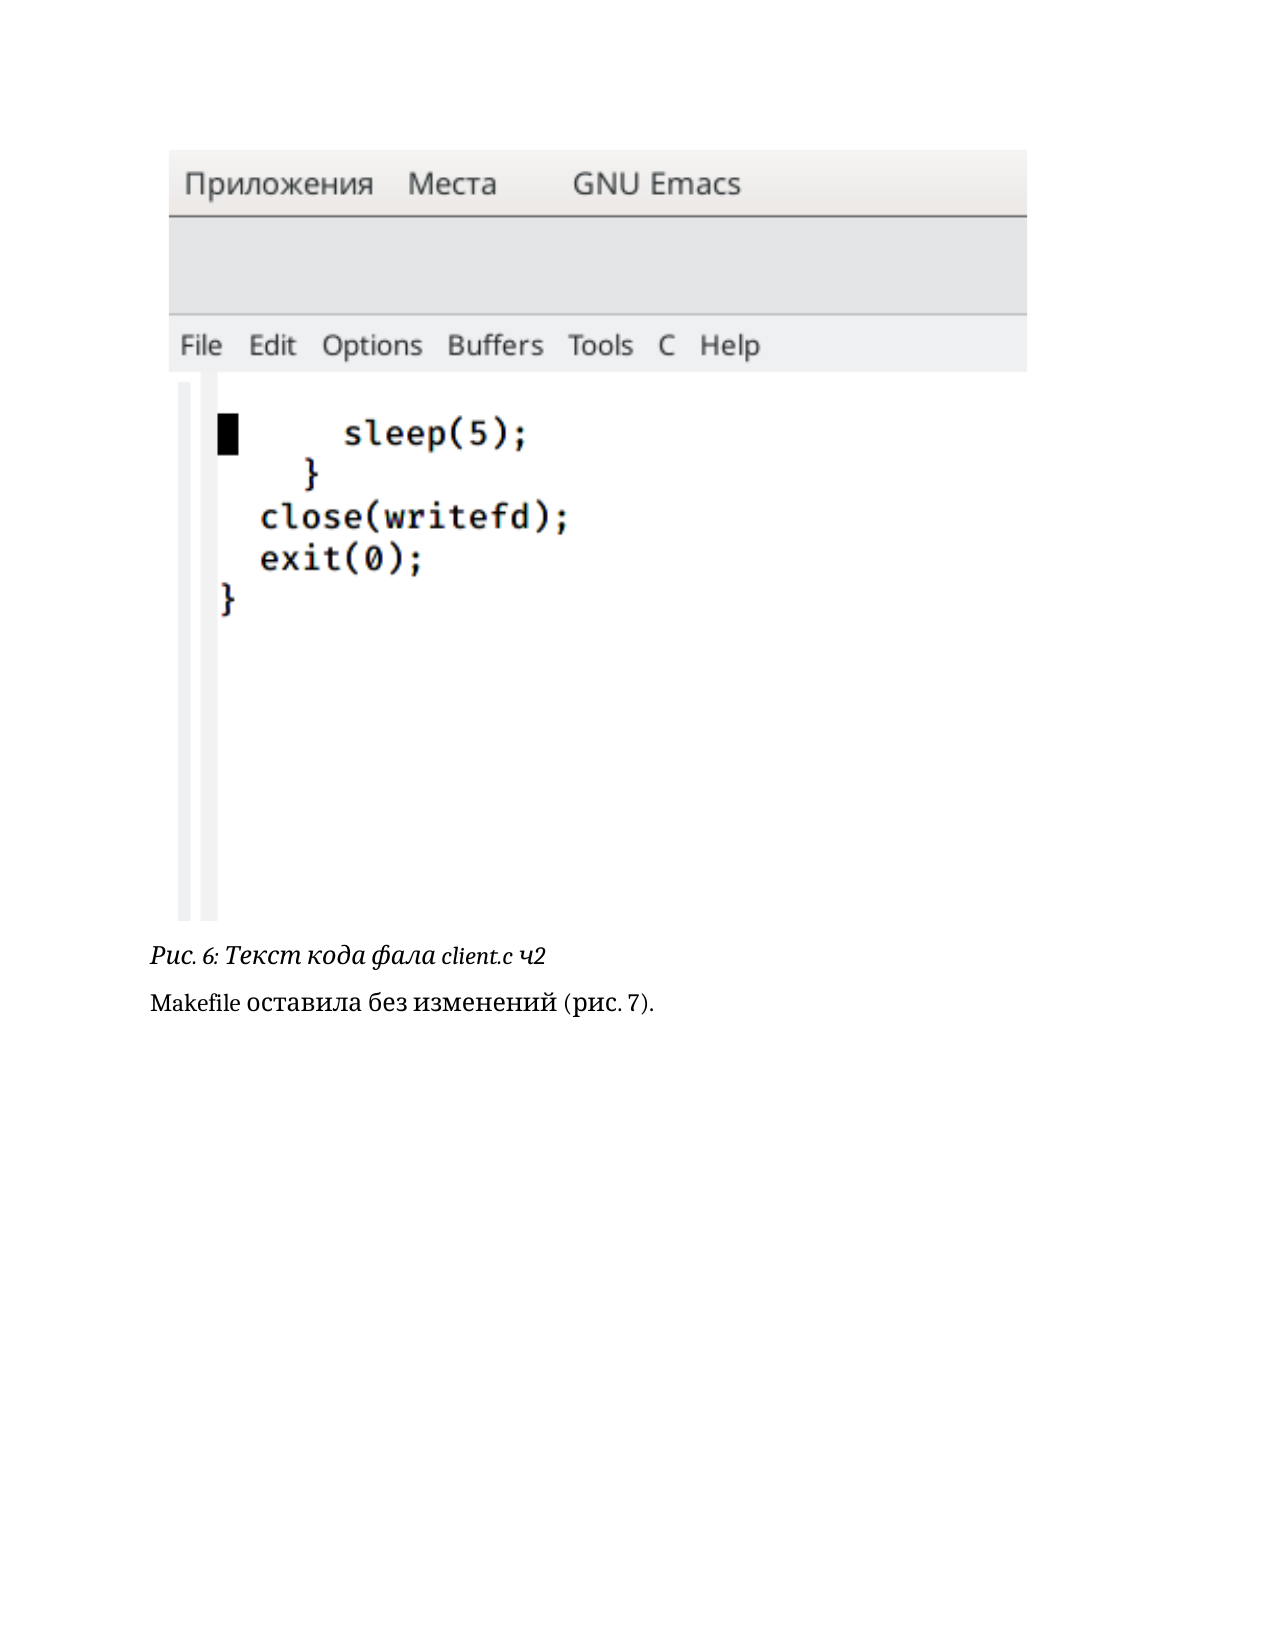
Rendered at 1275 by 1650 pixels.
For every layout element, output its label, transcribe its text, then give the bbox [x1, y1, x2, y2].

picture [168, 150, 1028, 921]
text Makefile оставила без изменений (рис. 7). [150, 989, 1125, 1018]
text Рис. 6: Текст кода фала client.c ч2 [150, 942, 1125, 970]
